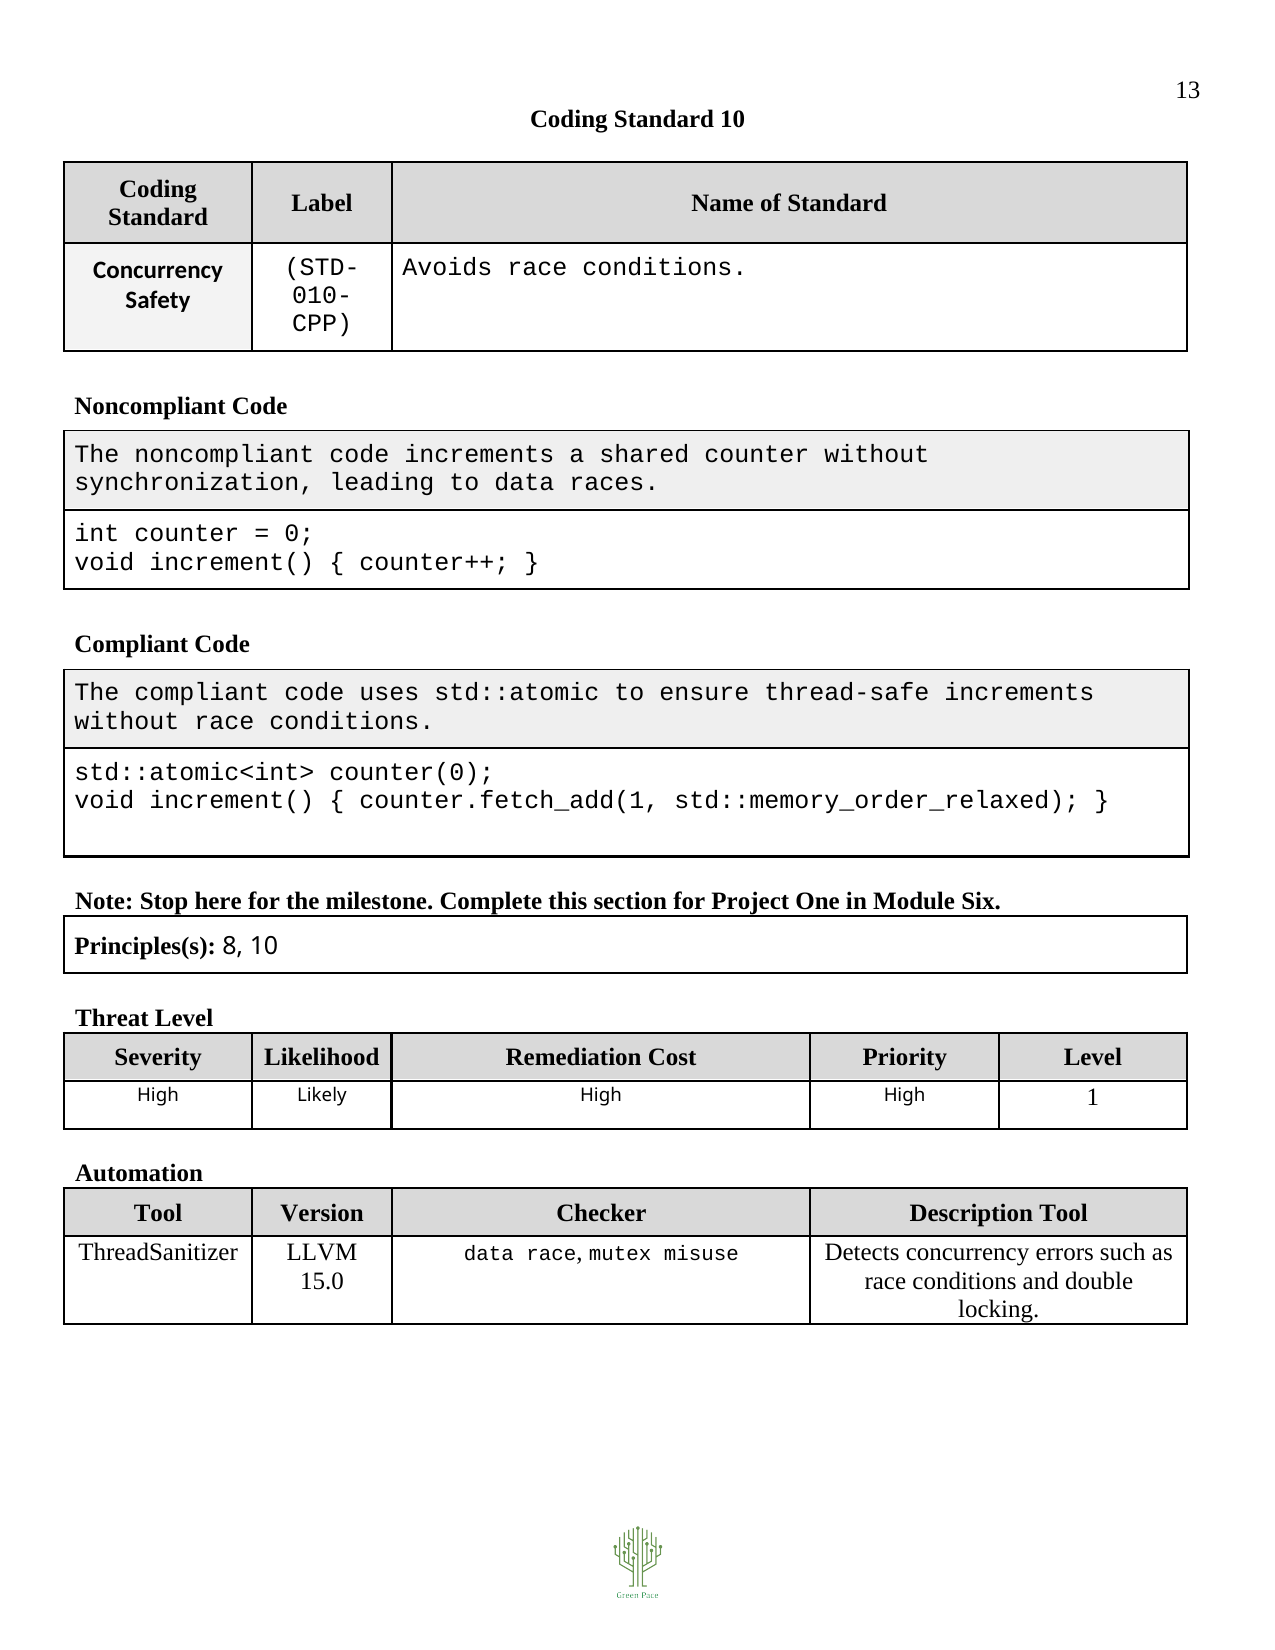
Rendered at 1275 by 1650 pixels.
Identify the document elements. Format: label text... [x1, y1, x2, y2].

table_cell High [811, 1082, 998, 1127]
table_cell ThreadSanitizer [65, 1237, 251, 1323]
table_cell (STD-010-CPP) [253, 244, 391, 349]
table_cell High [393, 1082, 809, 1127]
picture [605, 1521, 670, 1606]
table_header Checker [393, 1189, 809, 1235]
table_cell Detects concurrency errors such as race conditions and double locking. [811, 1237, 1186, 1323]
table_cell Likely [253, 1082, 390, 1127]
table_header Label [253, 163, 391, 242]
table_cell High [65, 1082, 251, 1127]
text Threat Level [75, 1003, 1200, 1032]
table_header Description Tool [811, 1189, 1186, 1235]
table_cell data race, mutex misuse [393, 1237, 809, 1323]
table_cell The noncompliant code increments a shared counter without synchronization, leading to data races. [65, 431, 1188, 508]
table_cell Avoids race conditions. [393, 244, 1186, 349]
table_header Version [253, 1189, 391, 1235]
table_header Noncompliant Code [64, 380, 1189, 430]
text Note: Stop here for the milestone. Complete this section for Project One in Module Six. [75, 886, 1200, 915]
table_header Name of Standard [393, 163, 1186, 242]
table_cell 1 [1000, 1082, 1186, 1127]
table_header Remediation Cost [393, 1034, 809, 1079]
table_header Severity [65, 1034, 251, 1079]
subtitle Coding Standard 10 [75, 104, 1200, 132]
table_header Coding Standard [65, 163, 251, 242]
text Automation [75, 1158, 1200, 1187]
table_header Level [1000, 1034, 1186, 1079]
table_header Tool [65, 1189, 251, 1235]
table_header Priority [811, 1034, 998, 1079]
table_header Likelihood [253, 1034, 390, 1079]
table_cell LLVM 15.0 [253, 1237, 391, 1323]
table_cell Concurrency Safety [65, 244, 251, 349]
table_header Compliant Code [64, 619, 1189, 668]
table_cell std::atomic<int> counter(0); void increment() { counter.fetch_add(1, std::memory_order_relaxed); } [65, 749, 1188, 855]
table_header Principles(s): 8, 10 [65, 917, 1186, 972]
table_cell The compliant code uses std::atomic to ensure thread-safe increments without race conditions. [65, 670, 1188, 747]
table_cell int counter = 0; void increment() { counter++; } [65, 511, 1188, 588]
